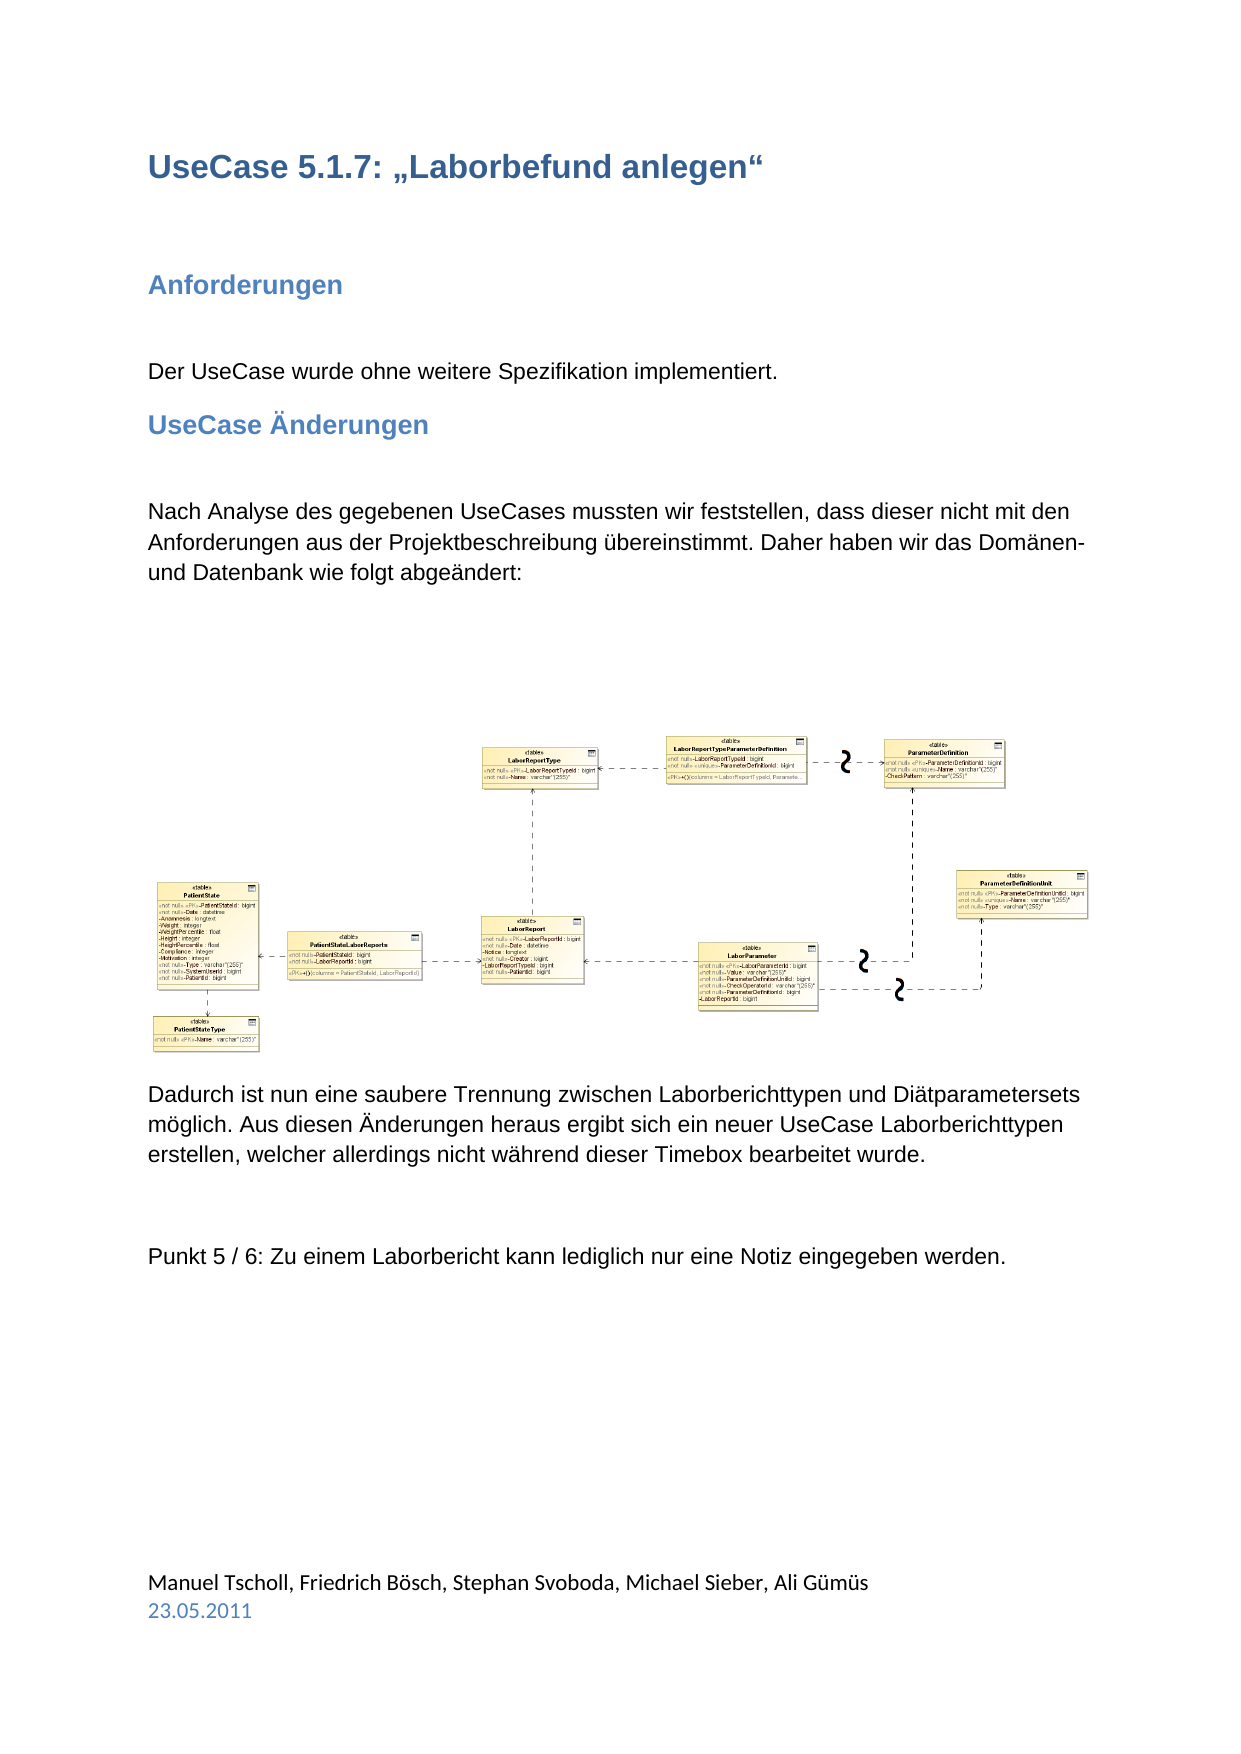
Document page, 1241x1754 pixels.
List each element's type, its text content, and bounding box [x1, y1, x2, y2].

subtitle UseCase Änderungen [148, 409, 1093, 441]
text Der UseCase wurde ohne weitere Spezifikation implementiert. [148, 358, 1093, 385]
picture [147, 730, 1092, 1056]
subtitle Anforderungen [148, 269, 1093, 301]
text Nach Analyse des gegebenen UseCases mussten wir feststellen, dass dieser nicht mit den Anforderungen aus der Projektbeschreibung übereinstimmt. Daher haben wir das Domänen- und Datenbank wie folgt abgeändert: [148, 498, 1093, 585]
subtitle UseCase 5.1.7: „Laborbefund anlegen“ [148, 148, 1093, 186]
text Dadurch ist nun eine saubere Trennung zwischen Laborberichttypen und Diätparametersets möglich. Aus diesen Änderungen heraus ergibt sich ein neuer UseCase Laborberichttypen erstellen, welcher allerdings nicht während dieser Timebox bearbeitet wurde. [148, 1081, 1093, 1167]
text Punkt 5 / 6: Zu einem Laborbericht kann lediglich nur eine Notiz eingegeben werden. [148, 1243, 1093, 1269]
